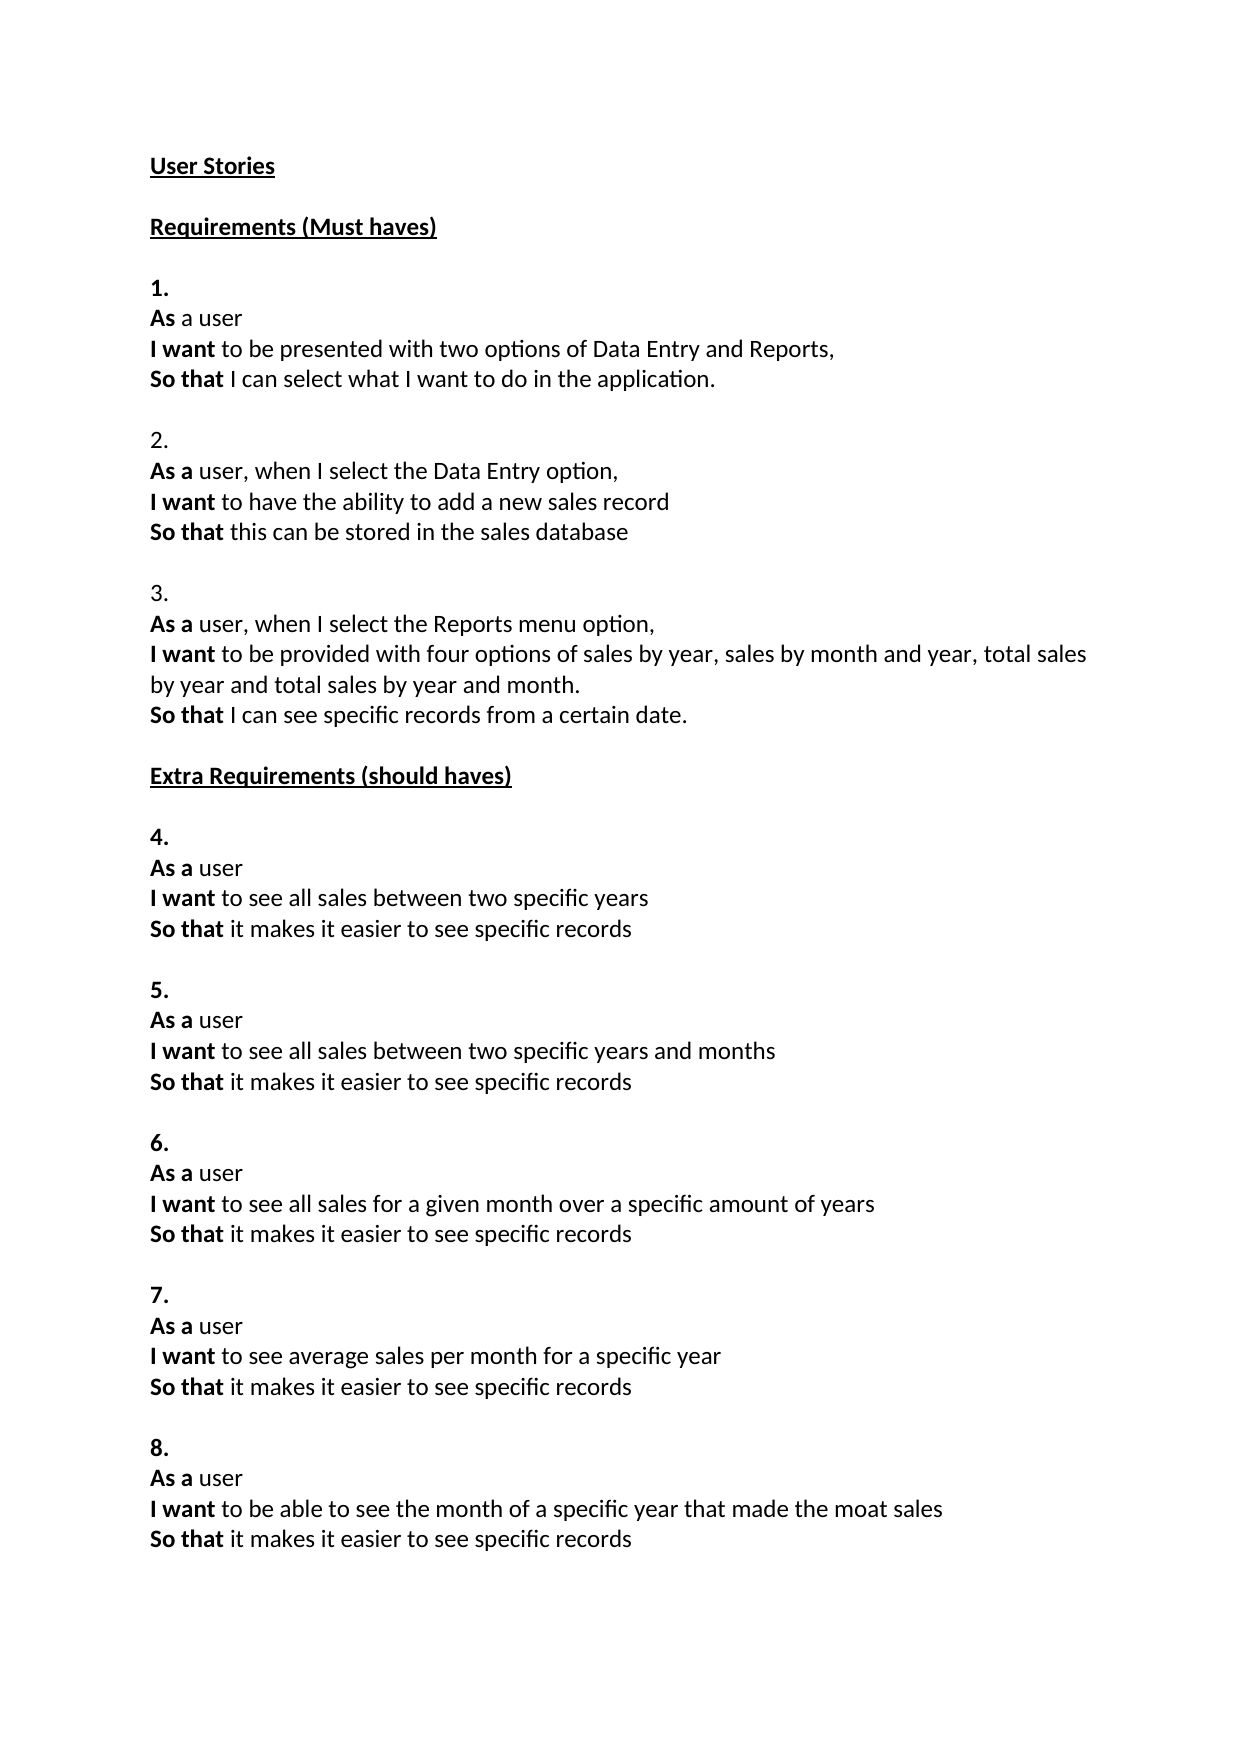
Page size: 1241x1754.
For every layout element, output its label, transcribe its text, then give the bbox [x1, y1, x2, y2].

text I want to see all sales for a given month over a specific amount of years [150, 1188, 1090, 1218]
text I want to see all sales between two specific years [150, 882, 1090, 913]
text I want to have the ability to add a new sales record [150, 486, 1090, 516]
text So that this can be stored in the sales database [150, 516, 1090, 547]
text 4. [150, 821, 1090, 852]
text User Stories [150, 150, 1090, 181]
text I want to be able to see the month of a specific year that made the moat sales [150, 1493, 1090, 1523]
text Requirements (Must haves) [150, 211, 1090, 242]
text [150, 1371, 1090, 1401]
text I want to be provided with four options of sales by year, sales by month and year, total sales by year and total sales by year and month. [150, 638, 1090, 699]
text As a user [150, 1310, 1090, 1340]
text Extra Requirements (should haves) [150, 760, 1090, 791]
text 1. [150, 272, 1090, 303]
text 8. [150, 1432, 1090, 1462]
text As a user [150, 303, 1090, 333]
text 2. [150, 425, 1090, 455]
text As a user [150, 1462, 1090, 1493]
text As a user [150, 1157, 1090, 1188]
text 5. [150, 974, 1090, 1004]
text So that it makes it easier to see specific records [150, 913, 1090, 943]
text As a user, when I select the Reports menu option, [150, 608, 1090, 638]
text I want to see average sales per month for a specific year [150, 1340, 1090, 1371]
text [150, 1523, 1090, 1554]
text So that it makes it easier to see specific records [150, 1066, 1090, 1096]
text So that it makes it easier to see specific records [150, 1218, 1090, 1249]
text I want to be presented with two options of Data Entry and Reports, [150, 333, 1090, 364]
text I want to see all sales between two specific years and months [150, 1035, 1090, 1066]
text As a user, when I select the Data Entry option, [150, 455, 1090, 486]
text 6. [150, 1127, 1090, 1157]
text As a user [150, 852, 1090, 882]
text So that I can select what I want to do in the application. [150, 364, 1090, 394]
text As a user [150, 1004, 1090, 1035]
text 3. [150, 577, 1090, 608]
text So that I can see specific records from a certain date. [150, 699, 1090, 730]
text 7. [150, 1279, 1090, 1310]
